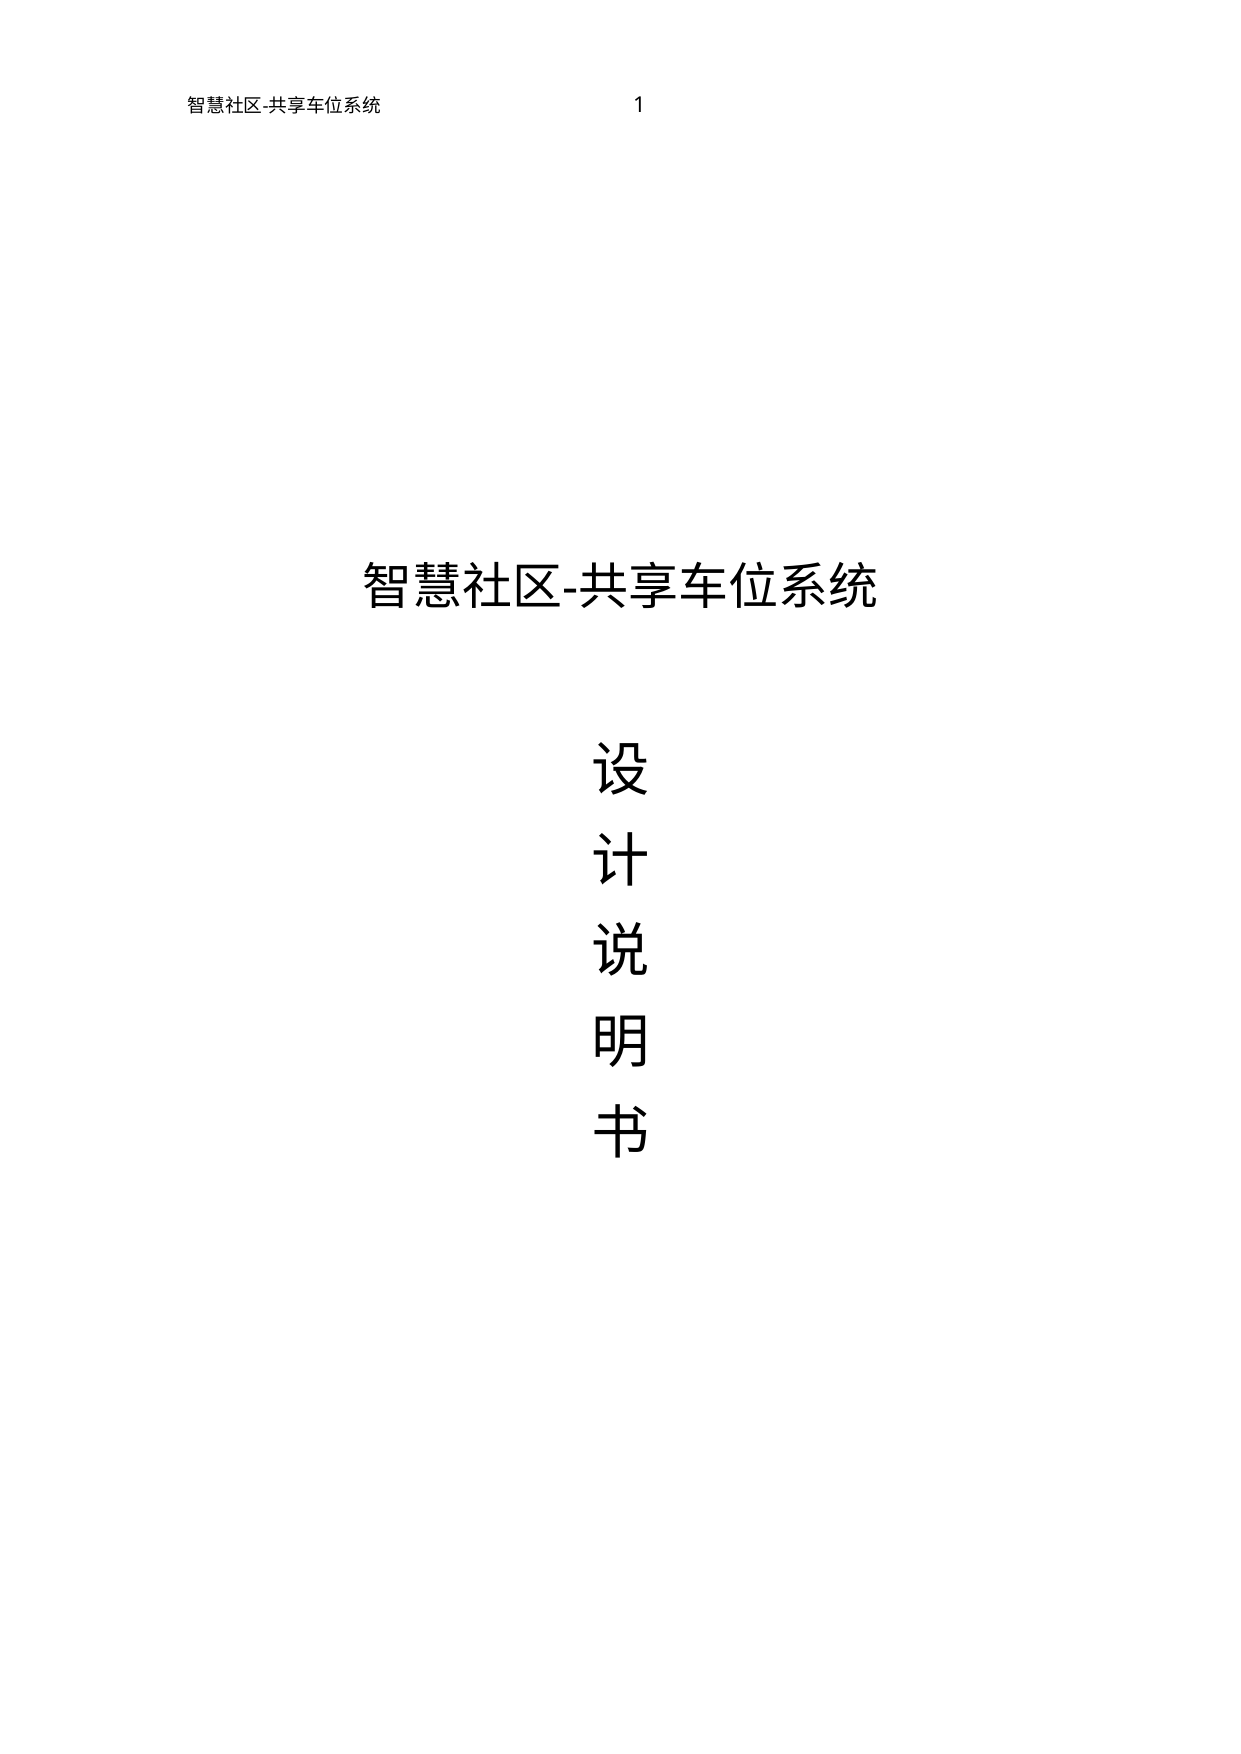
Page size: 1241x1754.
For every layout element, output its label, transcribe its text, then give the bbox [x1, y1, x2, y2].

text 书 [187, 1083, 1053, 1173]
text 设 [187, 719, 1053, 810]
text 明 [187, 992, 1053, 1083]
text 智慧社区-共享车位系统 [187, 538, 1053, 628]
text 说 [187, 901, 1053, 992]
text 计 [187, 810, 1053, 901]
